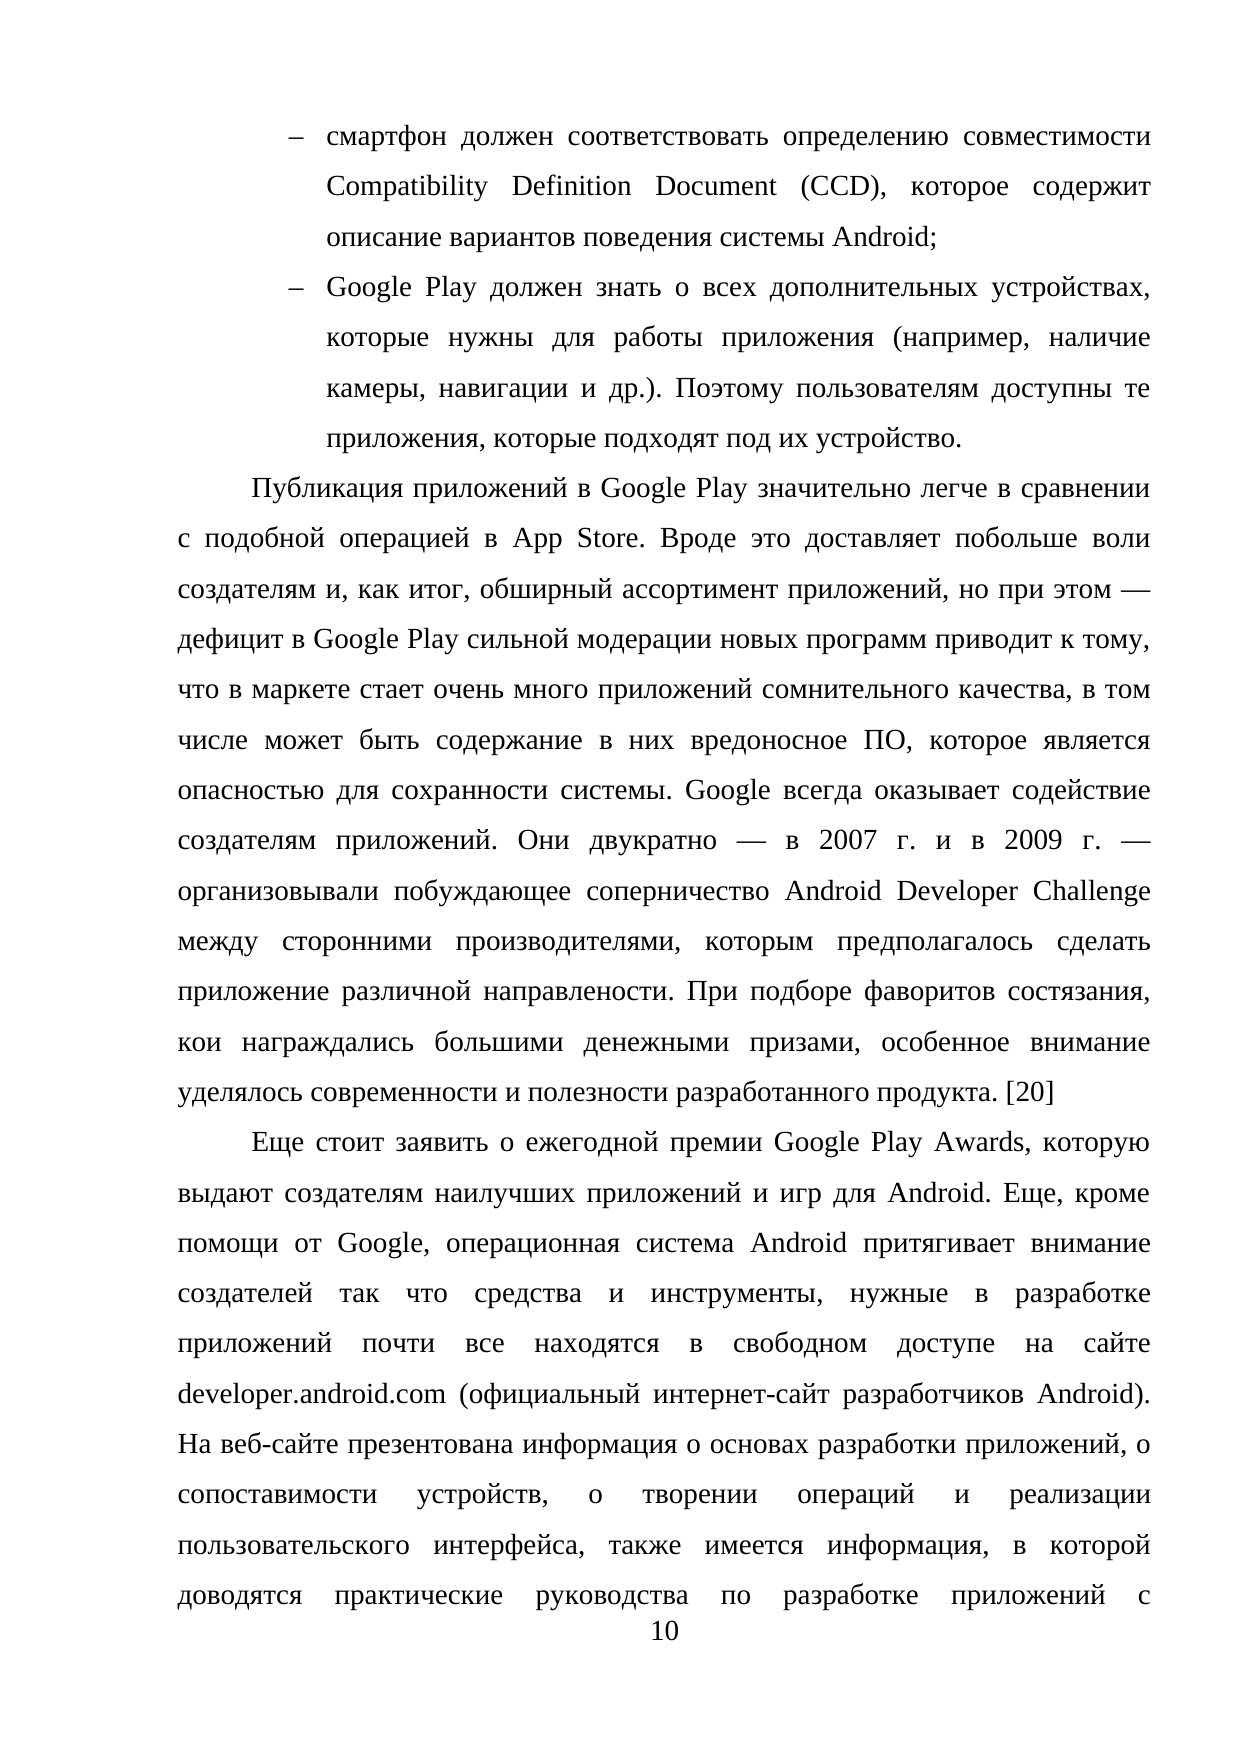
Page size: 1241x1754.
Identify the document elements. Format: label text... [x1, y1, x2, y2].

list Google Play должен знать о всех дополнительных устройствах, которые нужны для работы приложения (например, наличие камеры, навигации и др.). Поэтому пользователям доступны те приложения, которые подходят под их устройство. [288, 269, 1152, 453]
text Публикация приложений в Google Play значительно легче в сравнении с подобной операцией в App Store. Вроде это доставляет побольше воли создателям и, как итог, обширный ассортимент приложений, но при этом — дефицит в Google Play сильной модерации новых программ приводит к тому, что в маркете стает очень много приложений сомнительного качества, в том числе может быть содержание в них вредоносное ПО, которое является опасностью для сохранности системы. Google всегда оказывает содействие создателям приложений. Они двукратно — в 2007 г. и в 2009 г. — организовывали побуждающее соперничество Android Developer Challenge между сторонними производителями, которым предполагалось сделать приложение различной направлености. При подборе фаворитов состязания, кои награждались большими денежными призами, особенное внимание уделялось современности и полезности разработанного продукта. [20] [177, 470, 1152, 1108]
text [177, 1124, 1152, 1611]
list смартфон должен соответствовать определению совместимости Compatibility Definition Document (CCD), которое содержит описание вариантов поведения системы Android; [288, 118, 1152, 252]
